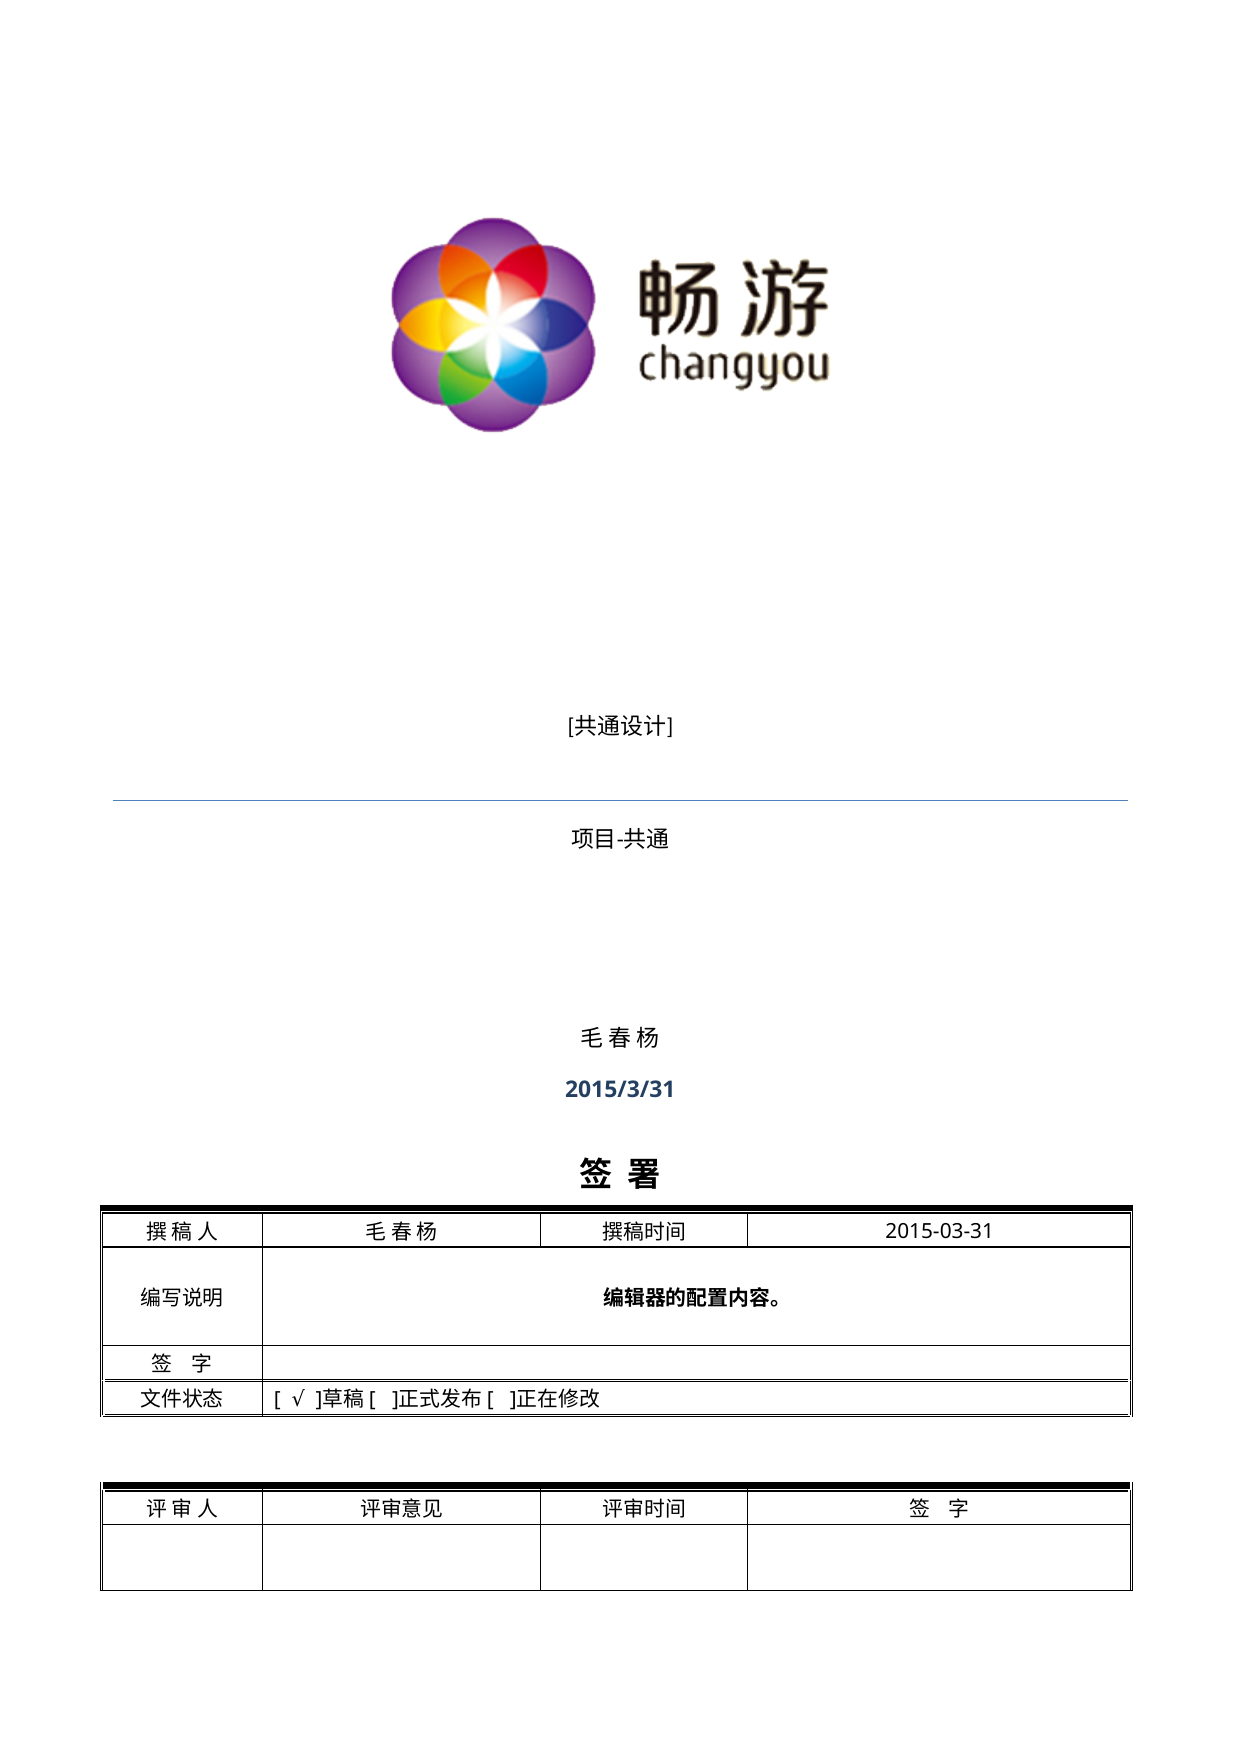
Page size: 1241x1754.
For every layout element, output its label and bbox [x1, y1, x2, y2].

picture [355, 208, 891, 441]
